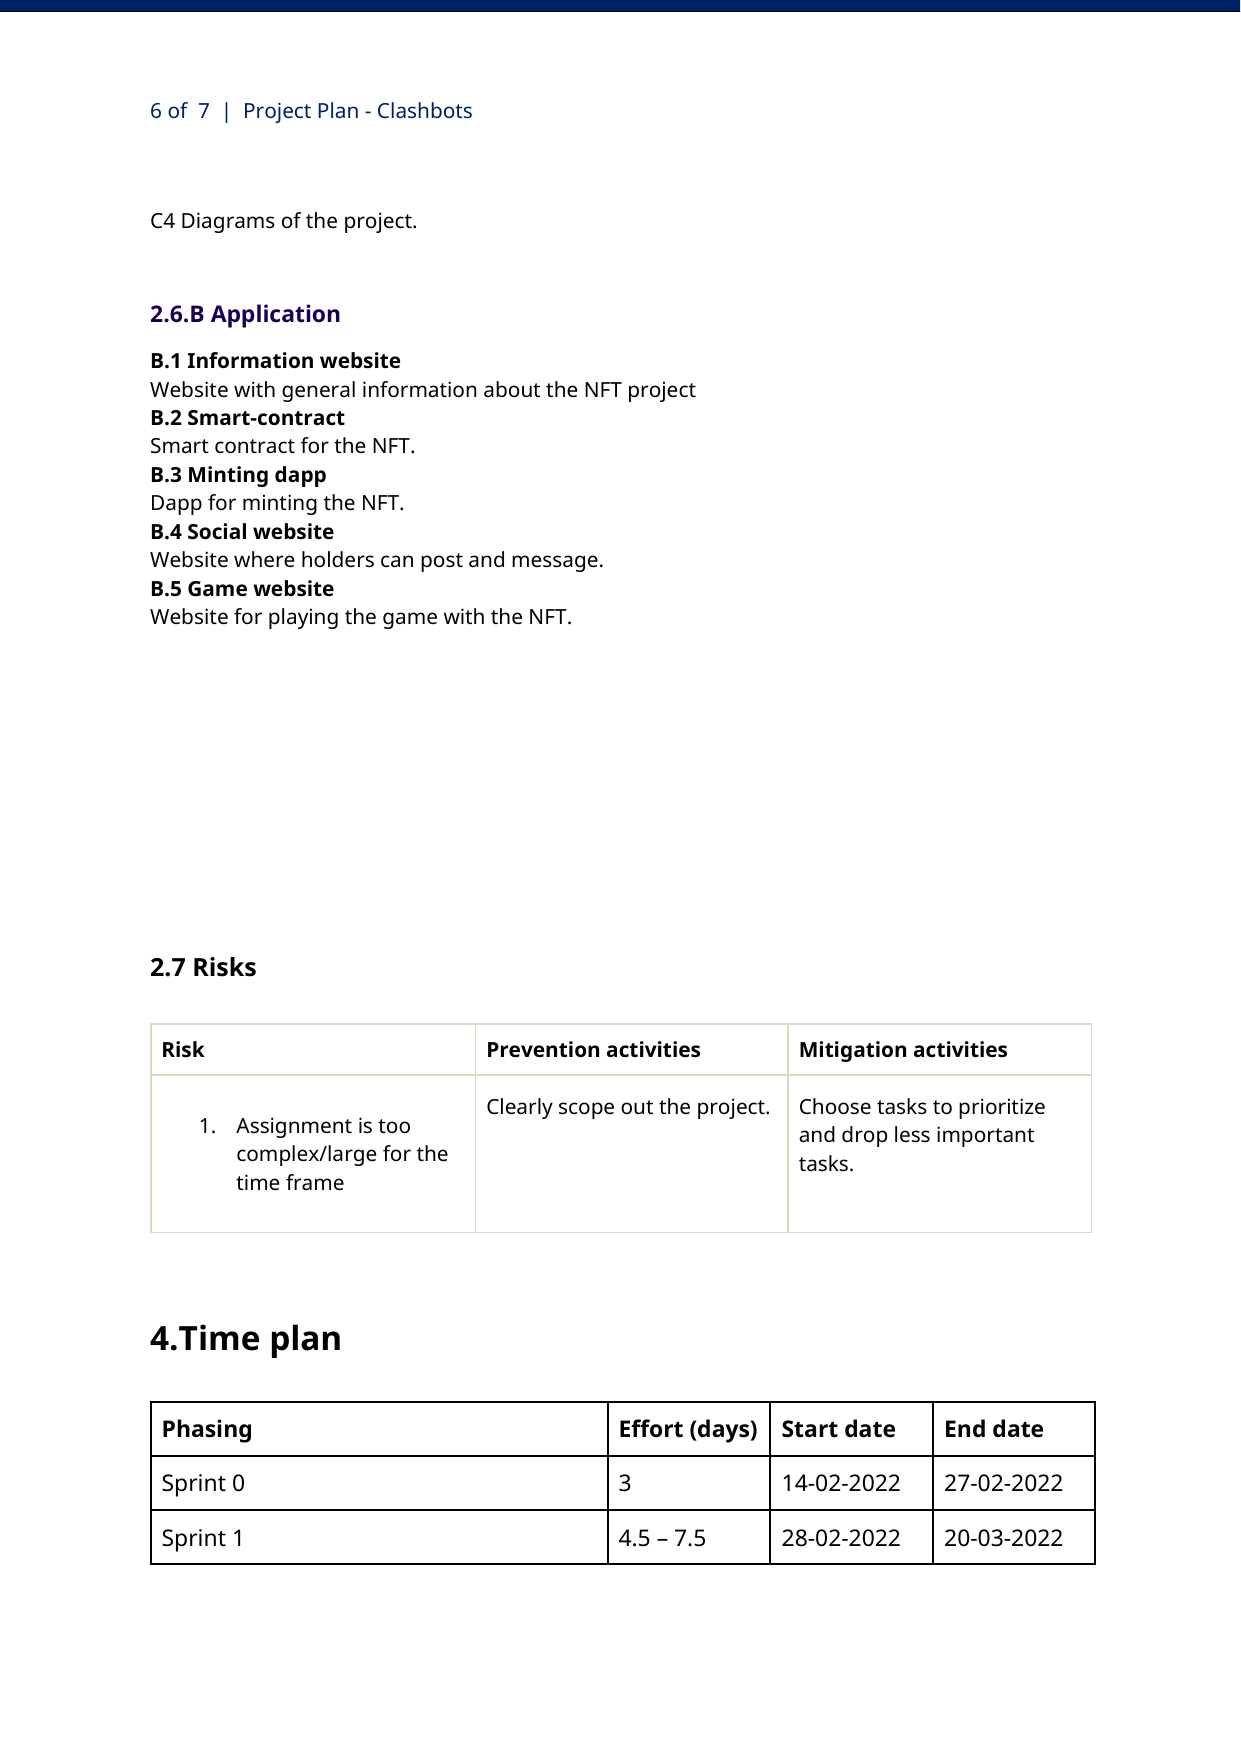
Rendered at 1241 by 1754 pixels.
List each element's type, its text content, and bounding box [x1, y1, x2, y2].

table_cell Sprint 0 [152, 1457, 607, 1509]
table_header Effort (days) [609, 1403, 769, 1455]
table_cell 20-03-2022 [934, 1511, 1094, 1563]
text B.2 Smart-contract [150, 403, 1090, 432]
table_header Start date [771, 1403, 932, 1455]
table_cell Sprint 1 [152, 1511, 607, 1563]
text B.1 Information website [150, 346, 1090, 375]
table_header Risk [152, 1025, 475, 1074]
text B.4 Social website [150, 517, 1090, 545]
text Website with general information about the NFT project [150, 375, 1090, 403]
table_header Phasing [152, 1403, 607, 1455]
text Smart contract for the NFT. [150, 432, 1090, 460]
table_cell 27-02-2022 [934, 1457, 1094, 1509]
text B.3 Minting dapp [150, 460, 1090, 488]
table_cell Assignment is too complex/large for the time frame [152, 1076, 475, 1232]
table_cell 28-02-2022 [771, 1511, 932, 1563]
text Website where holders can post and message. [150, 545, 1090, 574]
text B.5 Game website [150, 574, 1090, 602]
table_cell Choose tasks to prioritize and drop less important tasks. [789, 1076, 1091, 1232]
table_header Mitigation activities [789, 1025, 1091, 1074]
subtitle 2.6.B Application [150, 298, 1090, 329]
subtitle 4.Time plan [150, 1314, 1090, 1360]
table_header End date [934, 1403, 1094, 1455]
text Website for playing the game with the NFT. [150, 602, 1090, 631]
text Dapp for minting the NFT. [150, 488, 1090, 517]
table_header Prevention activities [476, 1025, 787, 1074]
table_cell Clearly scope out the project. [476, 1076, 787, 1232]
table_cell 4.5 – 7.5 [609, 1511, 769, 1563]
subtitle 2.7 Risks [150, 949, 1090, 983]
table_cell 14-02-2022 [771, 1457, 932, 1509]
text C4 Diagrams of the project. [150, 207, 1090, 235]
table_cell 3 [609, 1457, 769, 1509]
